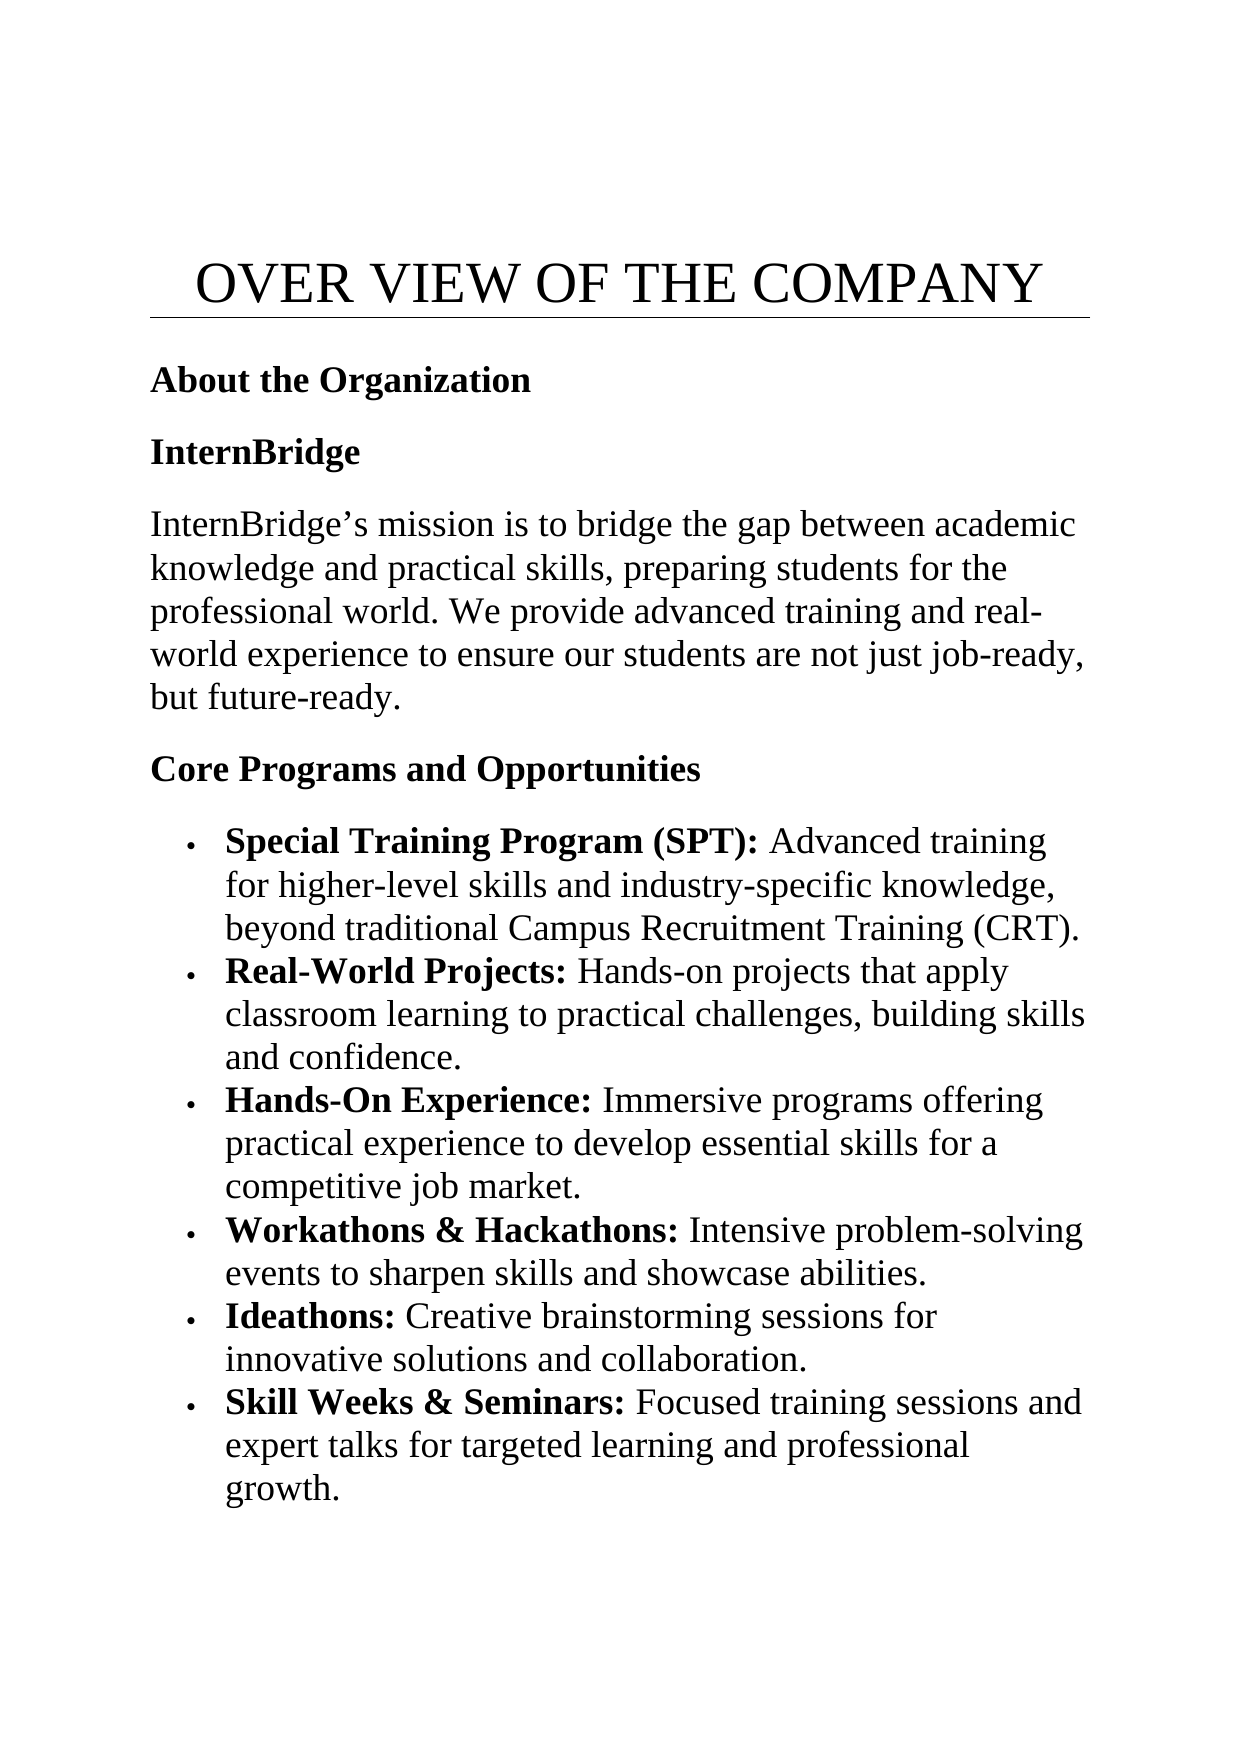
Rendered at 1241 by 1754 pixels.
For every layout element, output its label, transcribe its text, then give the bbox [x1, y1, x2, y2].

list Real-World Projects: Hands-on projects that apply classroom learning to practical challenges, building skills and confidence. [187, 948, 1090, 1078]
list Ideathons: Creative brainstorming sessions for innovative solutions and collaboration. [187, 1293, 1090, 1379]
list Hands-On Experience: Immersive programs offering practical experience to develop essential skills for a competitive job market. [187, 1078, 1090, 1207]
list Special Training Program (SPT): Advanced training for higher-level skills and industry-specific knowledge, beyond traditional Campus Recruitment Training (CRT). [187, 819, 1090, 948]
list Workathons & Hackathons: Intensive problem-solving events to sharpen skills and showcase abilities. [187, 1207, 1090, 1293]
text InternBridge [150, 429, 1090, 473]
text Core Programs and Opportunities [150, 747, 1090, 790]
text OVER VIEW OF THE COMPANY [150, 248, 1090, 317]
list Skill Weeks & Seminars: Focused training sessions and expert talks for targeted learning and professional growth. [187, 1379, 1090, 1509]
text InternBridge’s mission is to bridge the gap between academic knowledge and practical skills, preparing students for the professional world. We provide advanced training and real-world experience to ensure our students are not just job-ready, but future-ready. [150, 502, 1090, 717]
text About the Organization [150, 357, 1090, 400]
